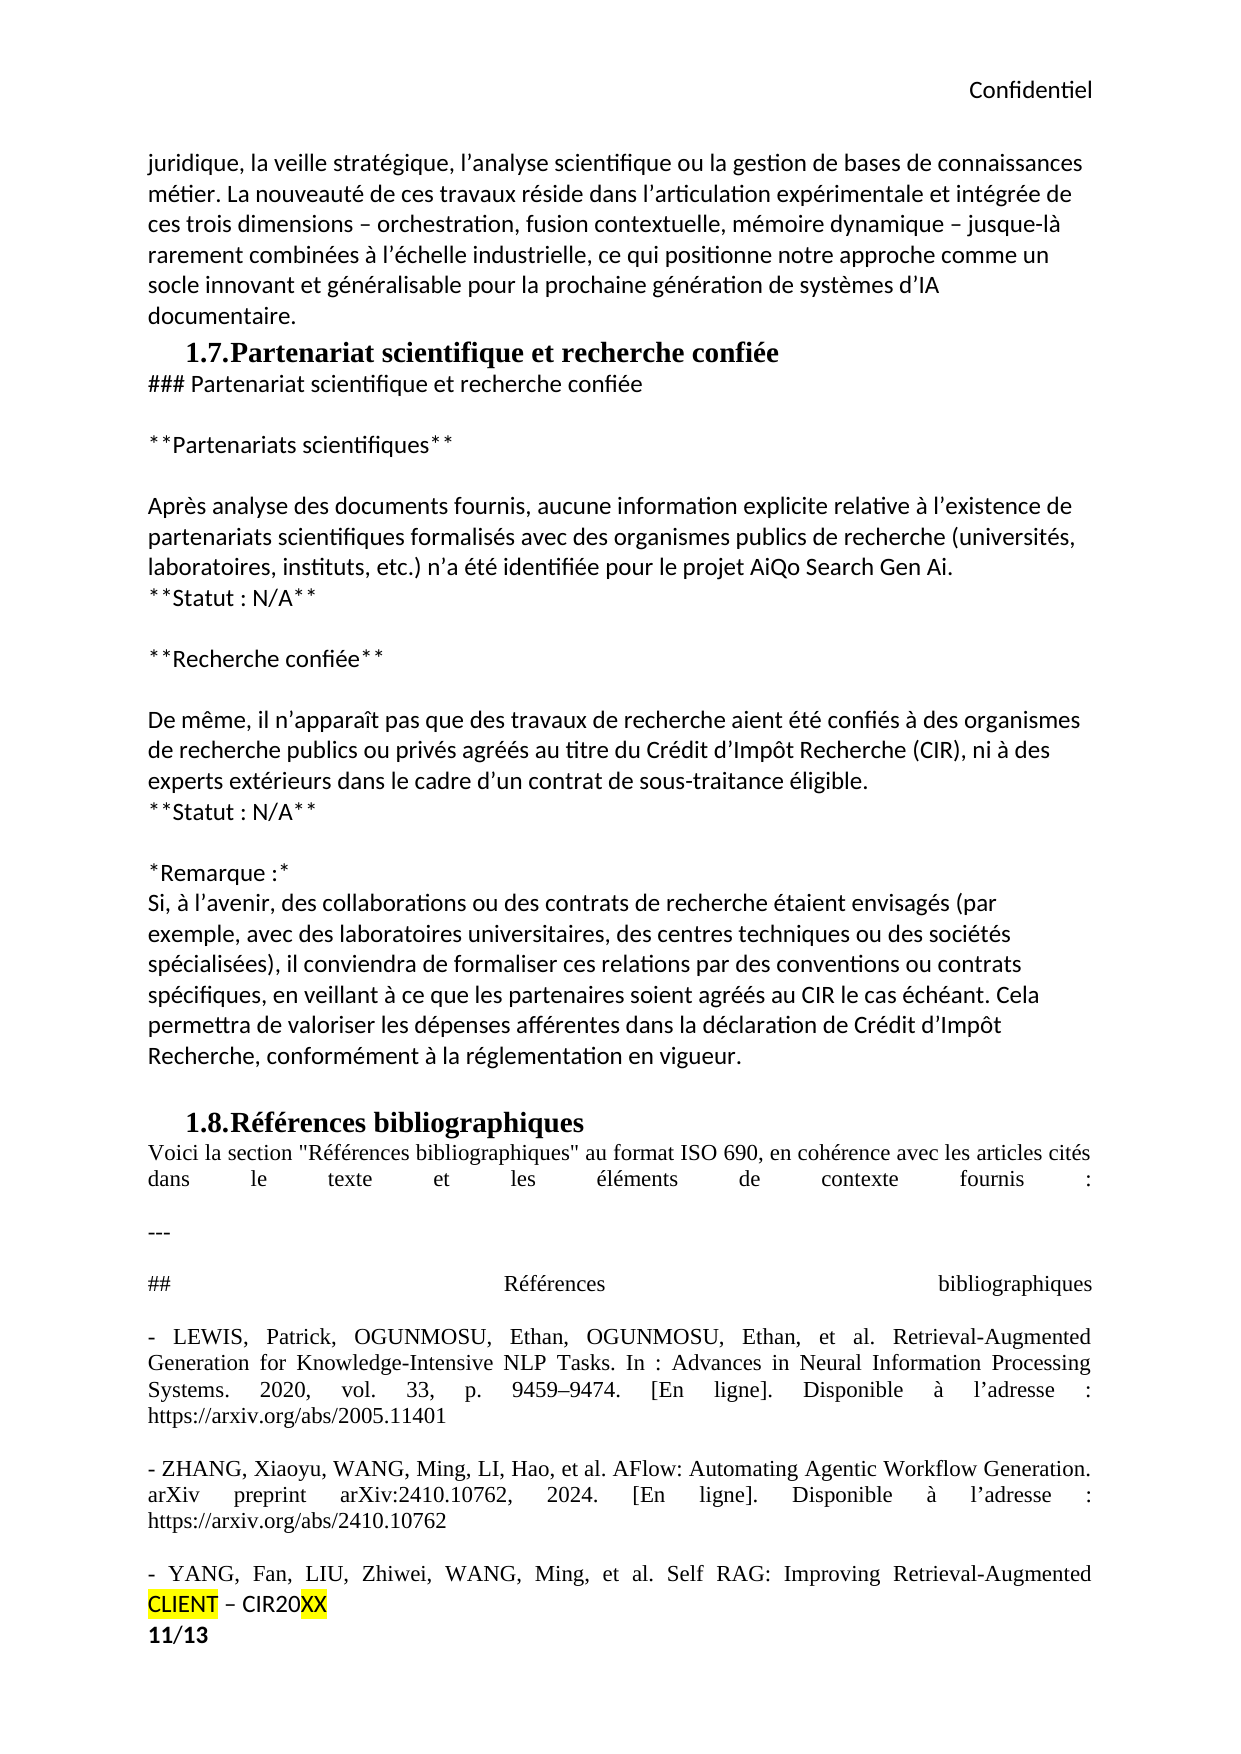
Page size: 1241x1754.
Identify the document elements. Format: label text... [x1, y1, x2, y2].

subtitle Références bibliographiques [185, 1105, 1093, 1139]
text ### Partenariat scientifique et recherche confiée **Partenariats scientifiques** Après analyse des documents fournis, aucune information explicite relative à l’existence de partenariats scientifiques formalisés avec des organismes publics de recherche (universités, laboratoires, instituts, etc.) n’a été identifiée pour le projet AiQo Search Gen Ai. **Statut : N/A** **Recherche confiée** De même, il n’apparaît pas que des travaux de recherche aient été confiés à des organismes de recherche publics ou privés agréés au titre du Crédit d’Impôt Recherche (CIR), ni à des experts extérieurs dans le cadre d’un contrat de sous-traitance éligible. **Statut : N/A** *Remarque :* Si, à l’avenir, des collaborations ou des contrats de recherche étaient envisagés (par exemple, avec des laboratoires universitaires, des centres techniques ou des sociétés spécialisées), il conviendra de formaliser ces relations par des conventions ou contrats spécifiques, en veillant à ce que les partenaires soient agréés au CIR le cas échéant. Cela permettra de valoriser les dépenses afférentes dans la déclaration de Crédit d’Impôt Recherche, conformément à la réglementation en vigueur. [148, 368, 1093, 1070]
subtitle Partenariat scientifique et recherche confiée [185, 335, 1093, 368]
